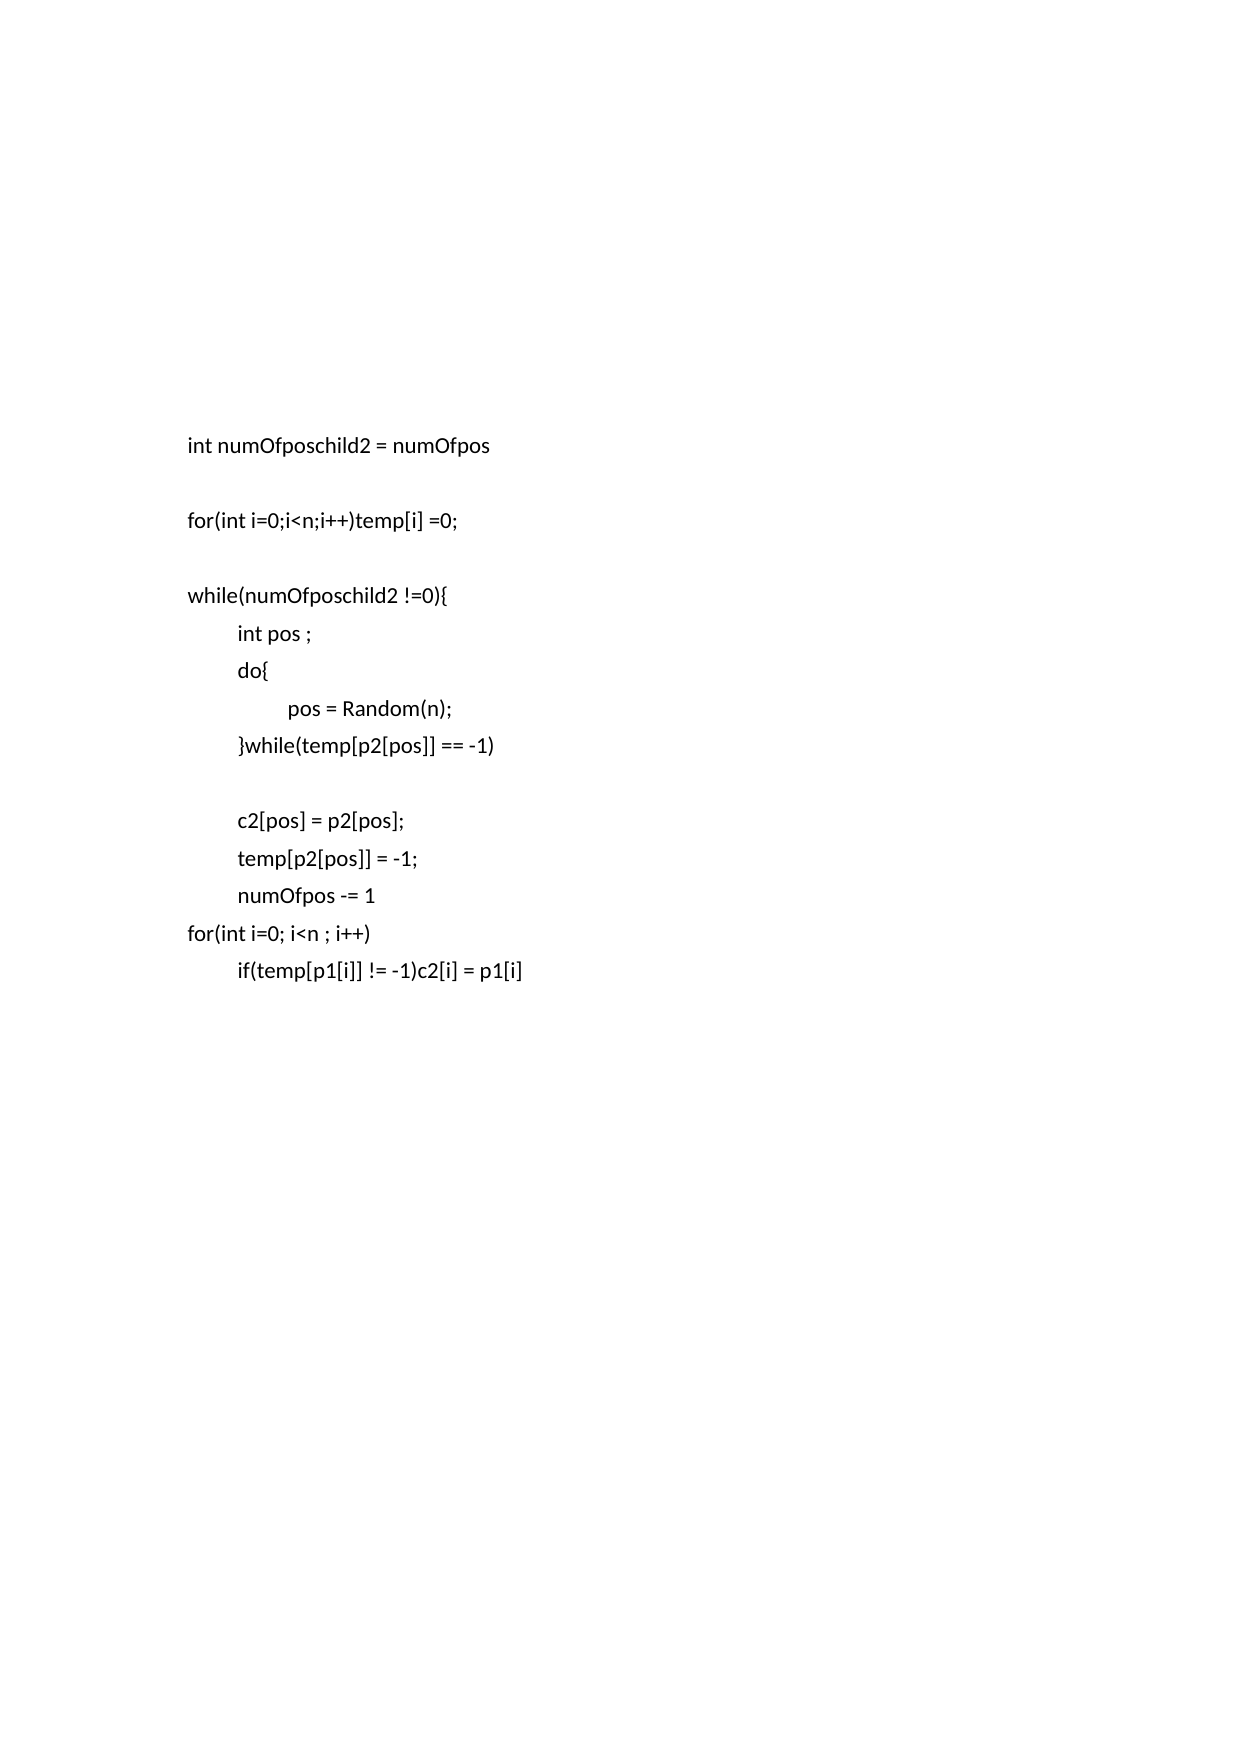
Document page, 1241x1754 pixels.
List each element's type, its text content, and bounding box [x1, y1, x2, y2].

text if(temp[p1[i]] != -1)c2[i] = p1[i] [187, 952, 1053, 989]
text int pos ; [187, 614, 1053, 652]
text int numOfposchild2 = numOfpos [187, 427, 1053, 464]
text for(int i=0; i<n ; i++) [187, 914, 1053, 952]
text }while(temp[p2[pos]] == -1) [187, 727, 1053, 764]
text numOfpos -= 1 [187, 877, 1053, 914]
text pos = Random(n); [237, 689, 1053, 727]
text temp[p2[pos]] = -1; [187, 839, 1053, 877]
text do{ [187, 652, 1053, 689]
text while(numOfposchild2 !=0){ [187, 577, 1053, 614]
text for(int i=0;i<n;i++)temp[i] =0; [187, 502, 1053, 539]
text c2[pos] = p2[pos]; [187, 802, 1053, 839]
